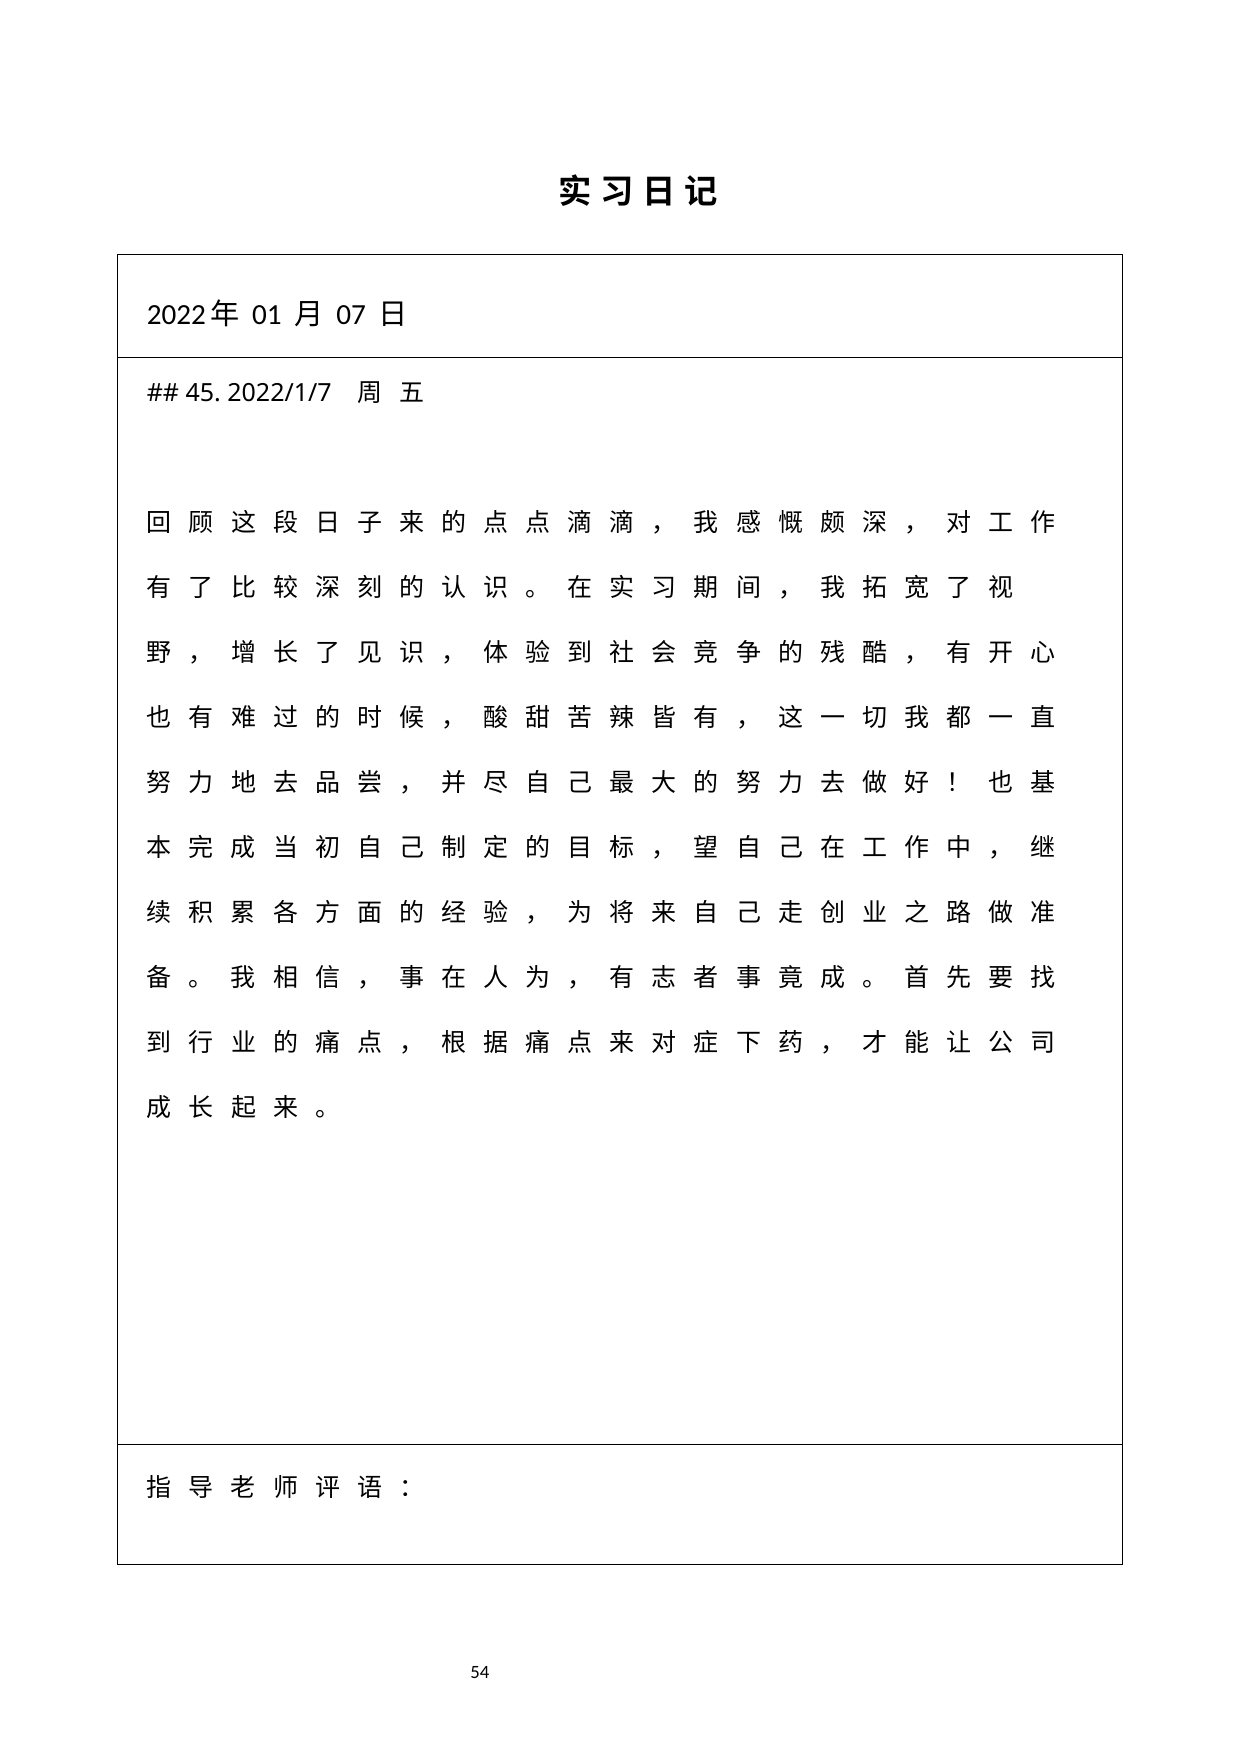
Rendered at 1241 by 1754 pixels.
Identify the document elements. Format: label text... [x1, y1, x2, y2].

table_cell 指导老师评语： [118, 1445, 1122, 1564]
table_header ## 45. 2022/1/7 周五 回顾这段日子来的点点滴滴，我感慨颇深，对工作有了比较深刻的认识。在实习期间，我拓宽了视野，增长了见识，体验到社会竞争的残酷，有开心也有难过的时候，酸甜苦辣皆有，这一切我都一直努力地去品尝，并尽自己最大的努力去做好！也基本完成当初自己制定的目标，望自己在工作中，继续积累各方面的经验，为将来自己走创业之路做准备。我相信，事在人为，有志者事竟成。首先要找到行业的痛点，根据痛点来对症下药，才能让公司成长起来。 [118, 255, 1122, 357]
table_header ## 45. 2022/1/7 周五 回顾这段日子来的点点滴滴，我感慨颇深，对工作有了比较深刻的认识。在实习期间，我拓宽了视野，增长了见识，体验到社会竞争的残酷，有开心也有难过的时候，酸甜苦辣皆有，这一切我都一直努力地去品尝，并尽自己最大的努力去做好！也基本完成当初自己制定的目标，望自己在工作中，继续积累各方面的经验，为将来自己走创业之路做准备。我相信，事在人为，有志者事竟成。首先要找到行业的痛点，根据痛点来对症下药，才能让公司成长起来。 [118, 358, 1122, 1443]
text 实习日记 [126, 156, 1114, 221]
